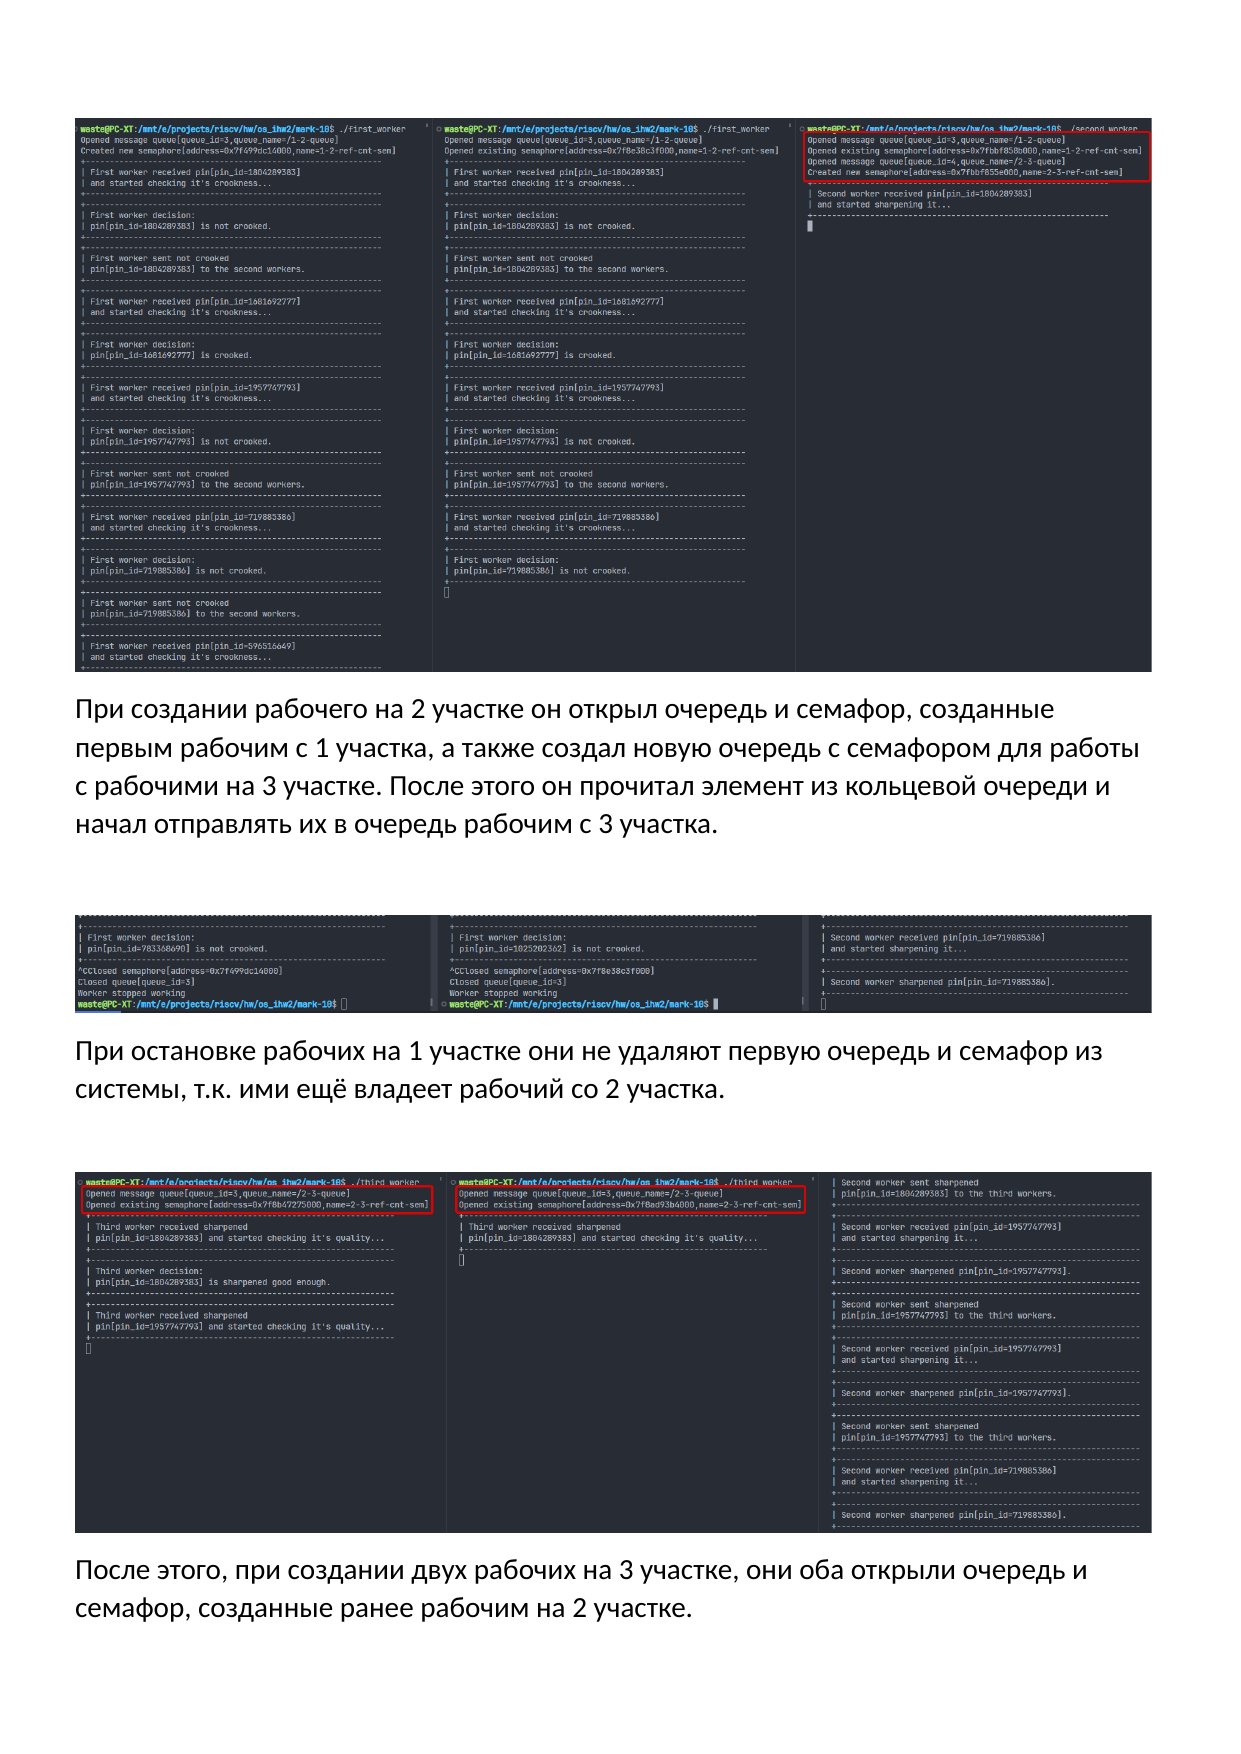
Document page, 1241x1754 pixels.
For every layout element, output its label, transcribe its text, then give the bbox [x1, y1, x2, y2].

picture [75, 1172, 1152, 1533]
text При остановке рабочих на 1 участке они не удаляют первую очередь и семафор из системы, т.к. ими ещё владеет рабочий со 2 участка. [75, 1032, 1152, 1106]
picture [75, 118, 1152, 672]
text После этого, при создании двух рабочих на 3 участке, они оба открыли очередь и семафор, созданные ранее рабочим на 2 участке. [75, 1551, 1152, 1625]
picture [75, 915, 1152, 1013]
text При создании рабочего на 2 участке он открыл очередь и семафор, созданные первым рабочим с 1 участка, а также создал новую очередь с семафором для работы с рабочими на 3 участке. После этого он прочитал элемент из кольцевой очереди и начал отправлять их в очередь рабочим с 3 участка. [75, 690, 1152, 841]
